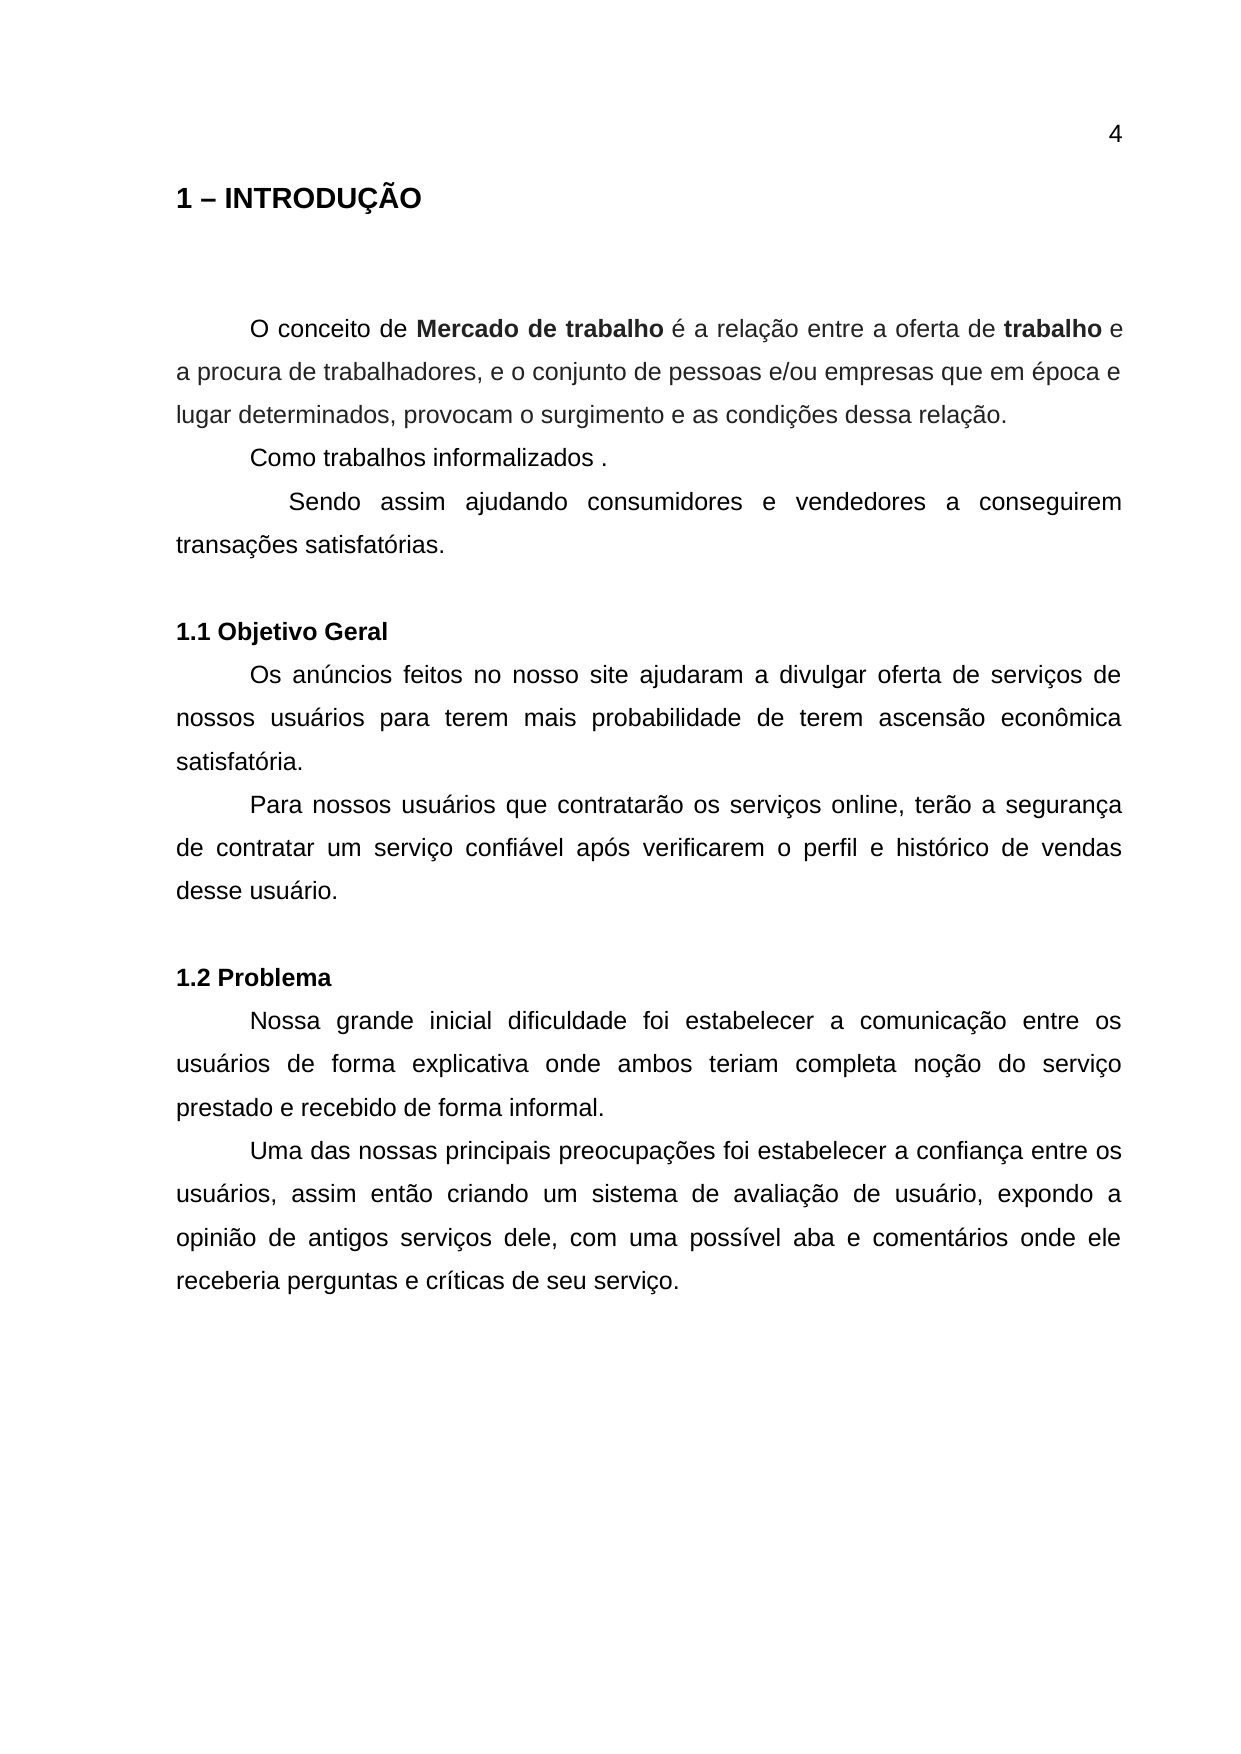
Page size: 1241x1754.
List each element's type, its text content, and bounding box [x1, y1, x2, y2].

text Como trabalhos informalizados . [176, 443, 1123, 472]
text O conceito de Mercado de trabalho é a relação entre a oferta de trabalho e a procura de trabalhadores, e o conjunto de pessoas e/ou empresas que em época e lugar determinados, provocam o surgimento e as condições dessa relação. [176, 385, 1123, 428]
text O conceito de Mercado de trabalho é a relação entre a oferta de trabalho e a procura de trabalhadores, e o conjunto de pessoas e/ou empresas que em época e lugar determinados, provocam o surgimento e as condições dessa relação. [176, 313, 1123, 357]
subtitle 1 – INTRODUÇÃO [176, 181, 1194, 214]
text Para nossos usuários que contratarão os serviços online, terão a segurança de contratar um serviço confiável após verificarem o perfil e histórico de vendas desse usuário. [176, 790, 1123, 905]
text Sendo assim ajudando consumidores e vendedores a conseguirem transações satisfatórias. [176, 487, 1123, 559]
subtitle 1.1 Objetivo Geral [176, 617, 1194, 646]
text Uma das nossas principais preocupações foi estabelecer a confiança entre os usuários, assim então criando um sistema de avaliação de usuário, expondo a opinião de antigos serviços dele, com uma possível aba e comentários onde ele receberia perguntas e críticas de seu serviço. [176, 1136, 1123, 1294]
text Nossa grande inicial dificuldade foi estabelecer a comunicação entre os usuários de forma explicativa onde ambos teriam completa noção do serviço prestado e recebido de forma informal. [176, 1006, 1123, 1121]
subtitle 1.2 Problema [176, 963, 1194, 992]
text Os anúncios feitos no nosso site ajudaram a divulgar oferta de serviços de nossos usuários para terem mais probabilidade de terem ascensão econômica satisfatória. [176, 660, 1123, 775]
